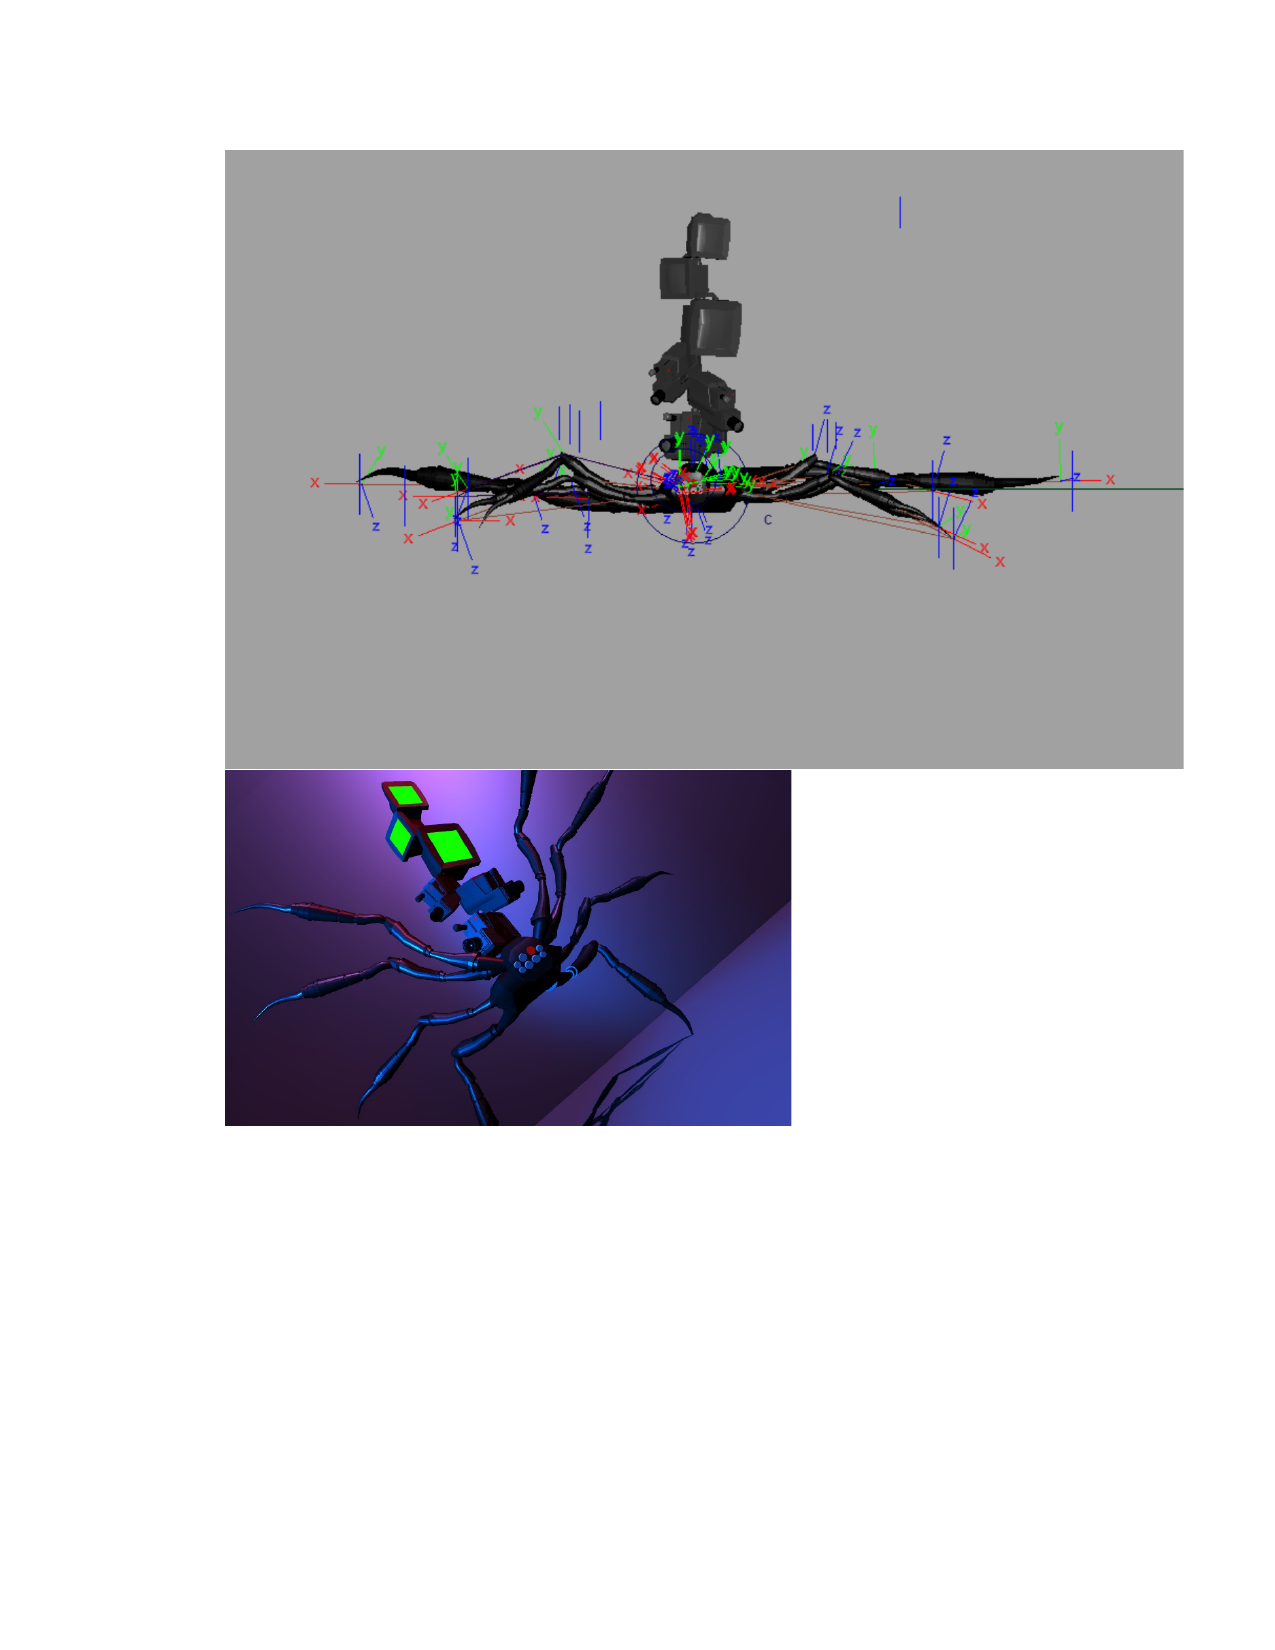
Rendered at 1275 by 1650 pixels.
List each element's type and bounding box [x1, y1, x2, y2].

picture [225, 770, 792, 1126]
picture [225, 150, 1184, 769]
